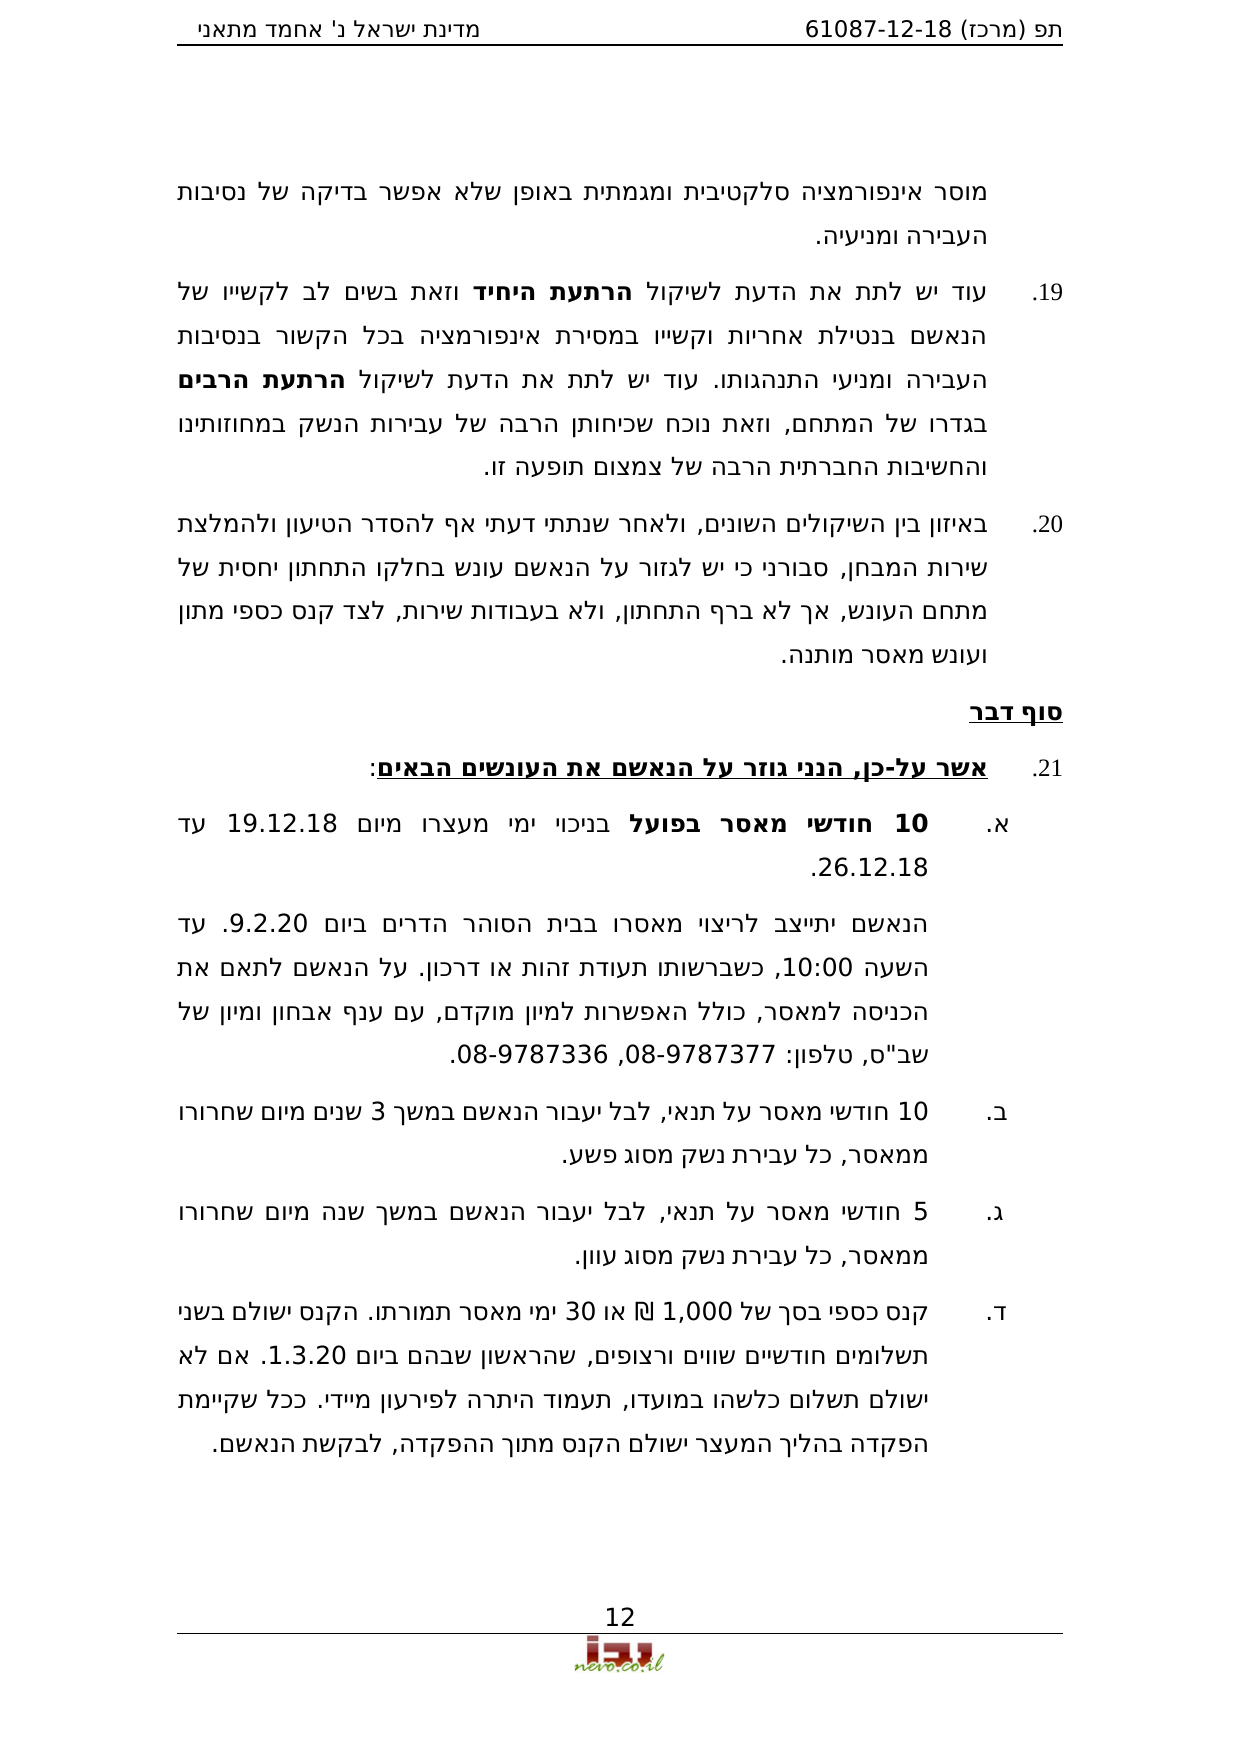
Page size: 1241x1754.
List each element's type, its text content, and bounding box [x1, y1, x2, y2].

list קנס כספי בסך של 1,000 ₪ או 30 ימי מאסר תמורתו. הקנס ישולם בשני תשלומים חודשיים שווים ורצופים, שהראשון שבהם ביום 1.3.20. אם לא ישולם תשלום כלשהו במועדו, תעמוד היתרה לפירעון מיידי. ככל שקיימת הפקדה בהליך המעצר ישולם הקנס מתוך ההפקדה, לבקשת הנאשם. [177, 1297, 985, 1458]
list באיזון בין השיקולים השונים, ולאחר שנתתי דעתי אף להסדר הטיעון ולהמלצת שירות המבחן, סבורני כי יש לגזור על הנאשם עונש בחלקו התחתון יחסית של מתחם העונש, אך לא ברף התחתון, ולא בעבודות שירות, לצד קנס כספי מתון ועונש מאסר מותנה. [177, 509, 1063, 669]
picture [574, 1635, 666, 1673]
list 10 חודשי מאסר על תנאי, לבל יעבור הנאשם במשך 3 שנים מיום שחרורו ממאסר, כל עבירת נשק מסוג פשע. [177, 1097, 985, 1170]
list 10 חודשי מאסר בפועל בניכוי ימי מעצרו מיום 19.12.18 עד 26.12.18. [177, 809, 985, 882]
list 5 חודשי מאסר על תנאי, לבל יעבור הנאשם במשך שנה מיום שחרורו ממאסר, כל עבירת נשק מסוג עוון. [177, 1197, 985, 1270]
text סוף דבר [177, 697, 1063, 726]
text הנאשם יתייצב לריצוי מאסרו בבית הסוהר הדרים ביום 9.2.20. עד השעה 10:00, כשברשותו תעודת זהות או דרכון. על הנאשם לתאם את הכניסה למאסר, כולל האפשרות למיון מוקדם, עם ענף אבחון ומיון של שב"ס, טלפון: 08-9787377, 08-9787336. [177, 909, 929, 1070]
list עוד יש לתת את הדעת לשיקול הרתעת היחיד וזאת בשים לב לקשייו של הנאשם בנטילת אחריות וקשייו במסירת אינפורמציה בכל הקשור בנסיבות העבירה ומניעי התנהגותו. עוד יש לתת את הדעת לשיקול הרתעת הרבים בגדרו של המתחם, וזאת נוכח שכיחותן הרבה של עבירות הנשק במחוזותינו והחשיבות החברתית הרבה של צמצום תופעה זו. [177, 277, 1063, 482]
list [177, 177, 1063, 250]
list אשר על-כן, הנני גוזר על הנאשם את העונשים הבאים: [177, 753, 1063, 782]
